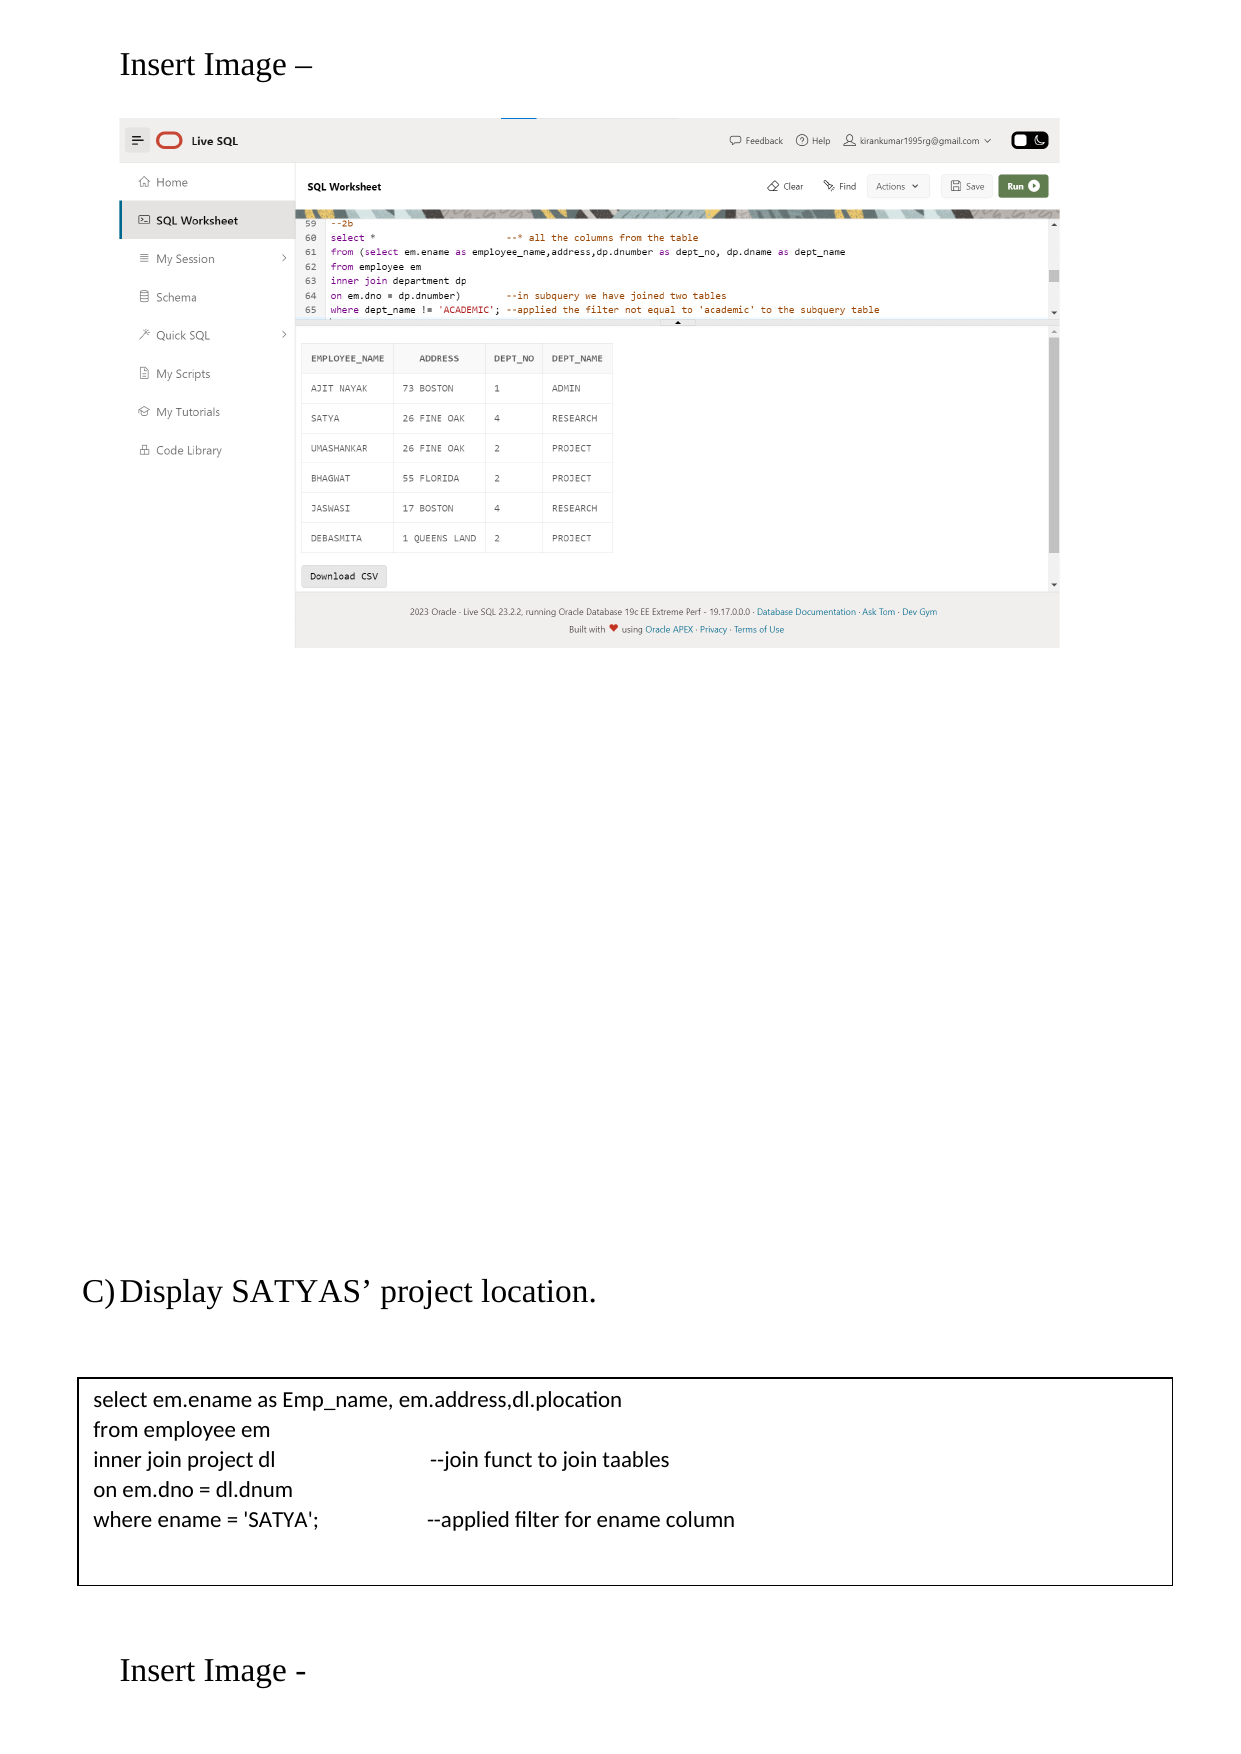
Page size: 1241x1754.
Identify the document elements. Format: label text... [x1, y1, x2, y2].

text Insert Image - [119, 1420, 1211, 1688]
text Insert Image – [44, 44, 1211, 83]
list Display SATYAS’ project location. [82, 1271, 1211, 1310]
picture [119, 118, 1060, 648]
